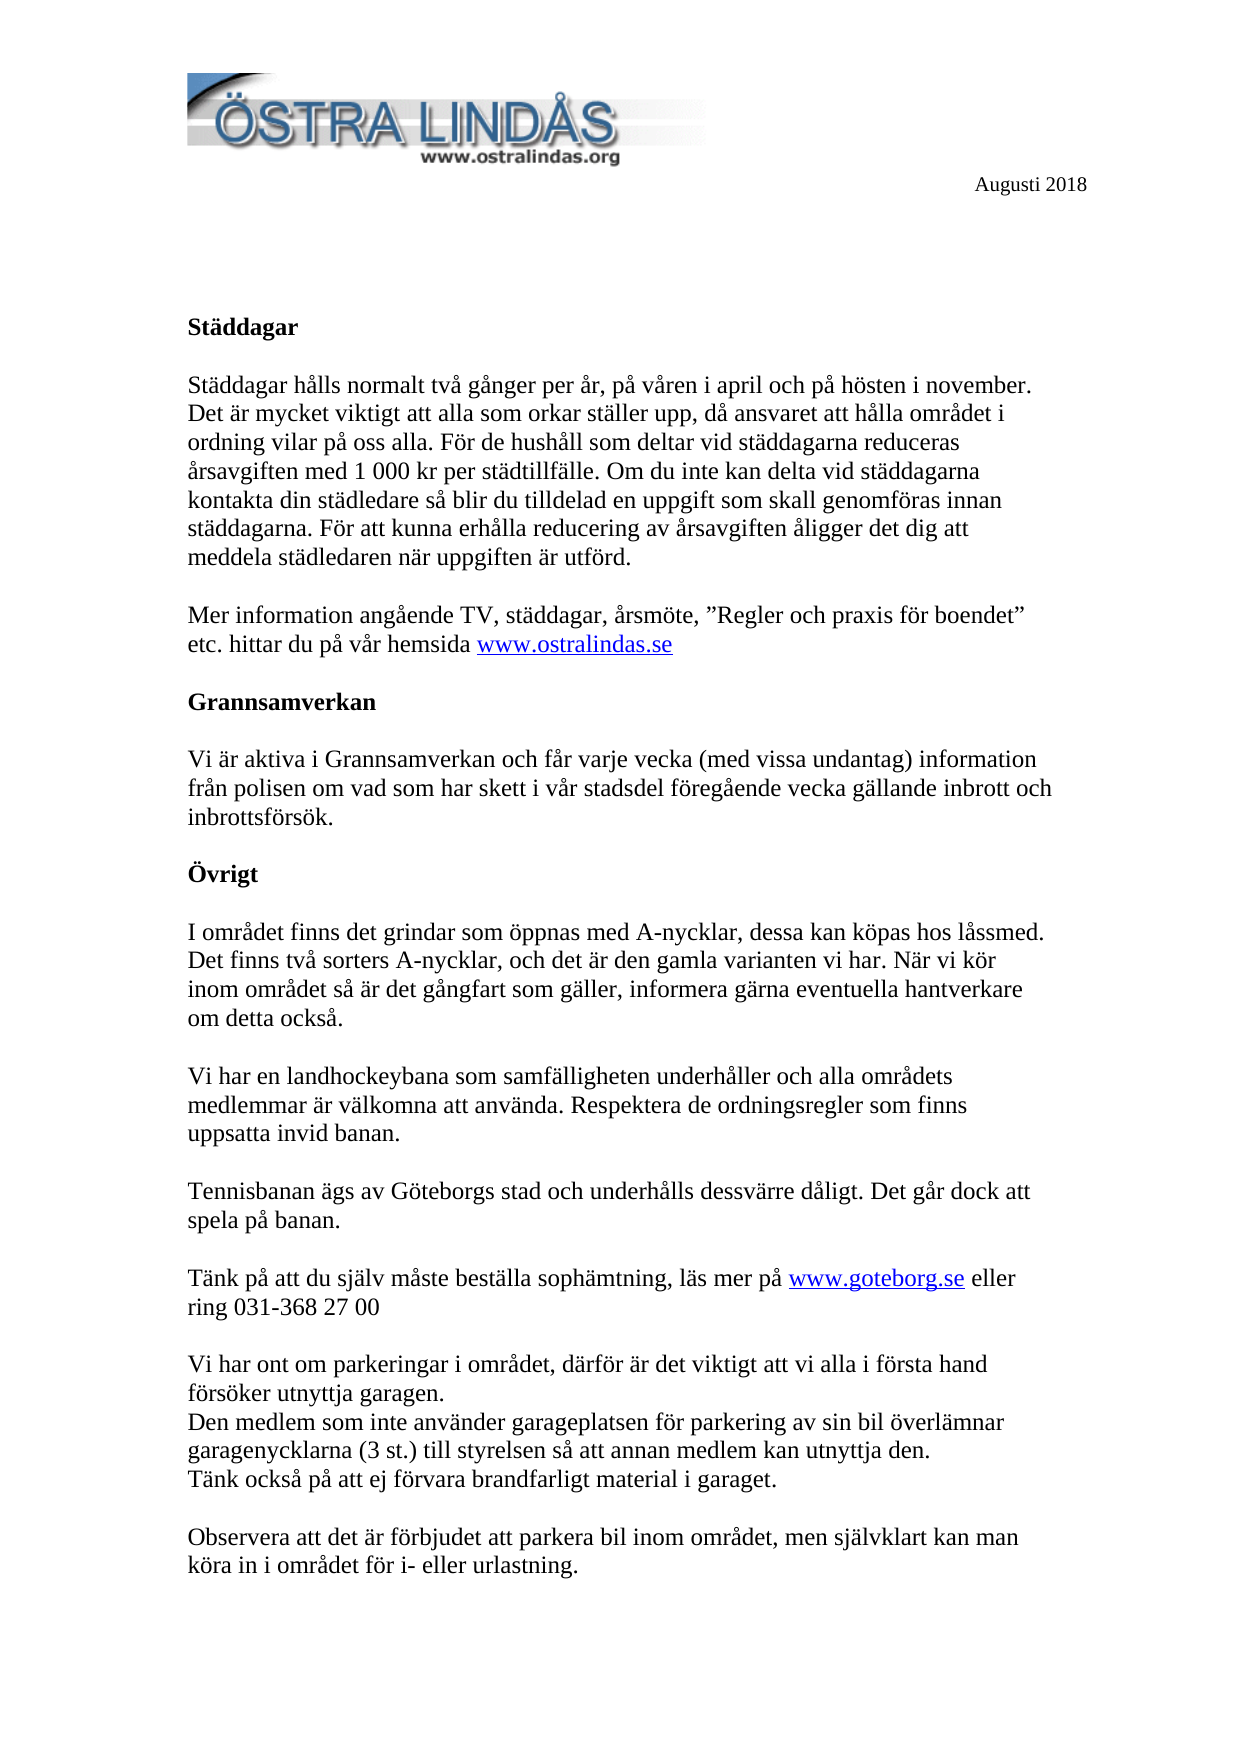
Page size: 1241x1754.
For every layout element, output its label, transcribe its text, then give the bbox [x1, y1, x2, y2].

text Tänk på att du själv måste beställa sophämtning, läs mer på www.goteborg.se eller ring 031-368 27 00 [187, 1263, 1053, 1321]
text Vi har en landhockeybana som samfälligheten underhåller och alla områdets medlemmar är välkomna att använda. Respektera de ordningsregler som finns uppsatta invid banan. [187, 1061, 1053, 1147]
text Städdagar [187, 312, 1053, 341]
text Den medlem som inte använder garageplatsen för parkering av sin bil överlämnar garagenycklarna (3 st.) till styrelsen så att annan medlem kan utnyttja den. [187, 1407, 1053, 1464]
text Grannsamverkan [187, 687, 1053, 716]
text I området finns det grindar som öppnas med A-nycklar, dessa kan köpas hos låssmed. Det finns två sorters A-nycklar, och det är den gamla varianten vi har. När vi kör inom området så är det gångfart som gäller, informera gärna eventuella hantverkare om detta också. [187, 917, 1053, 1032]
picture [187, 73, 707, 192]
text Observera att det är förbjudet att parkera bil inom området, men självklart kan man köra in i området för i- eller urlastning. [187, 1522, 1053, 1579]
text Övrigt [187, 859, 1053, 888]
text Tennisbanan ägs av Göteborgs stad och underhålls dessvärre dåligt. Det går dock att spela på banan. [187, 1176, 1053, 1234]
text Mer information angående TV, städdagar, årsmöte, ”Regler och praxis för boendet” etc. hittar du på vår hemsida www.ostralindas.se [187, 600, 1053, 658]
text Tänk också på att ej förvara brandfarligt material i garaget. [187, 1464, 1053, 1493]
text Vi har ont om parkeringar i området, därför är det viktigt att vi alla i första hand försöker utnyttja garagen. [187, 1349, 1053, 1407]
text Vi är aktiva i Grannsamverkan och får varje vecka (med vissa undantag) information från polisen om vad som har skett i vår stadsdel föregående vecka gällande inbrott och inbrottsförsök. [187, 744, 1053, 831]
text Städdagar hålls normalt två gånger per år, på våren i april och på hösten i november. Det är mycket viktigt att alla som orkar ställer upp, då ansvaret att hålla området i ordning vilar på oss alla. För de hushåll som deltar vid städdagarna reduceras årsavgiften med 1 000 kr per städtillfälle. Om du inte kan delta vid städdagarna kontakta din städledare så blir du tilldelad en uppgift som skall genomföras innan städdagarna. För att kunna erhålla reducering av årsavgiften åligger det dig att meddela städledaren när uppgiften är utförd. [187, 370, 1053, 571]
